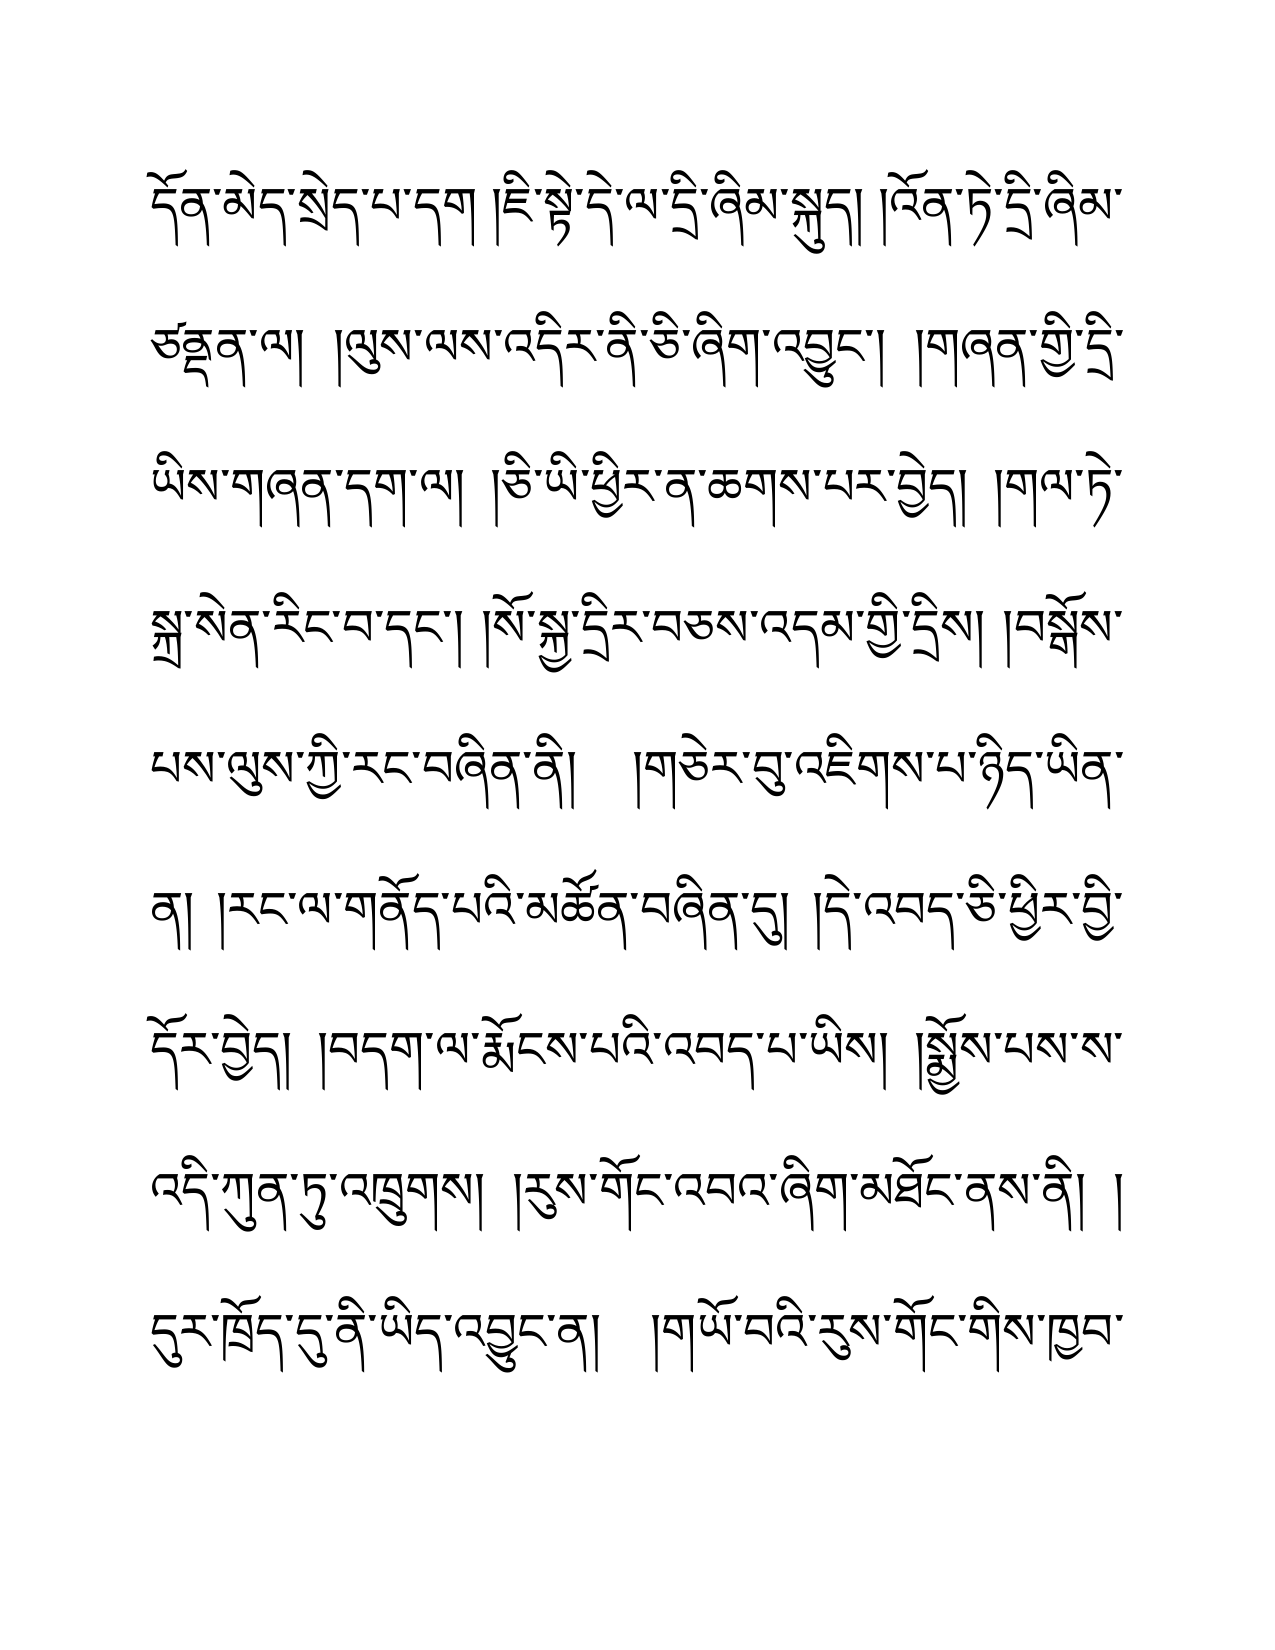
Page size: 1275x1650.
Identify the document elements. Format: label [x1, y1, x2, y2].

text [150, 150, 1125, 1417]
